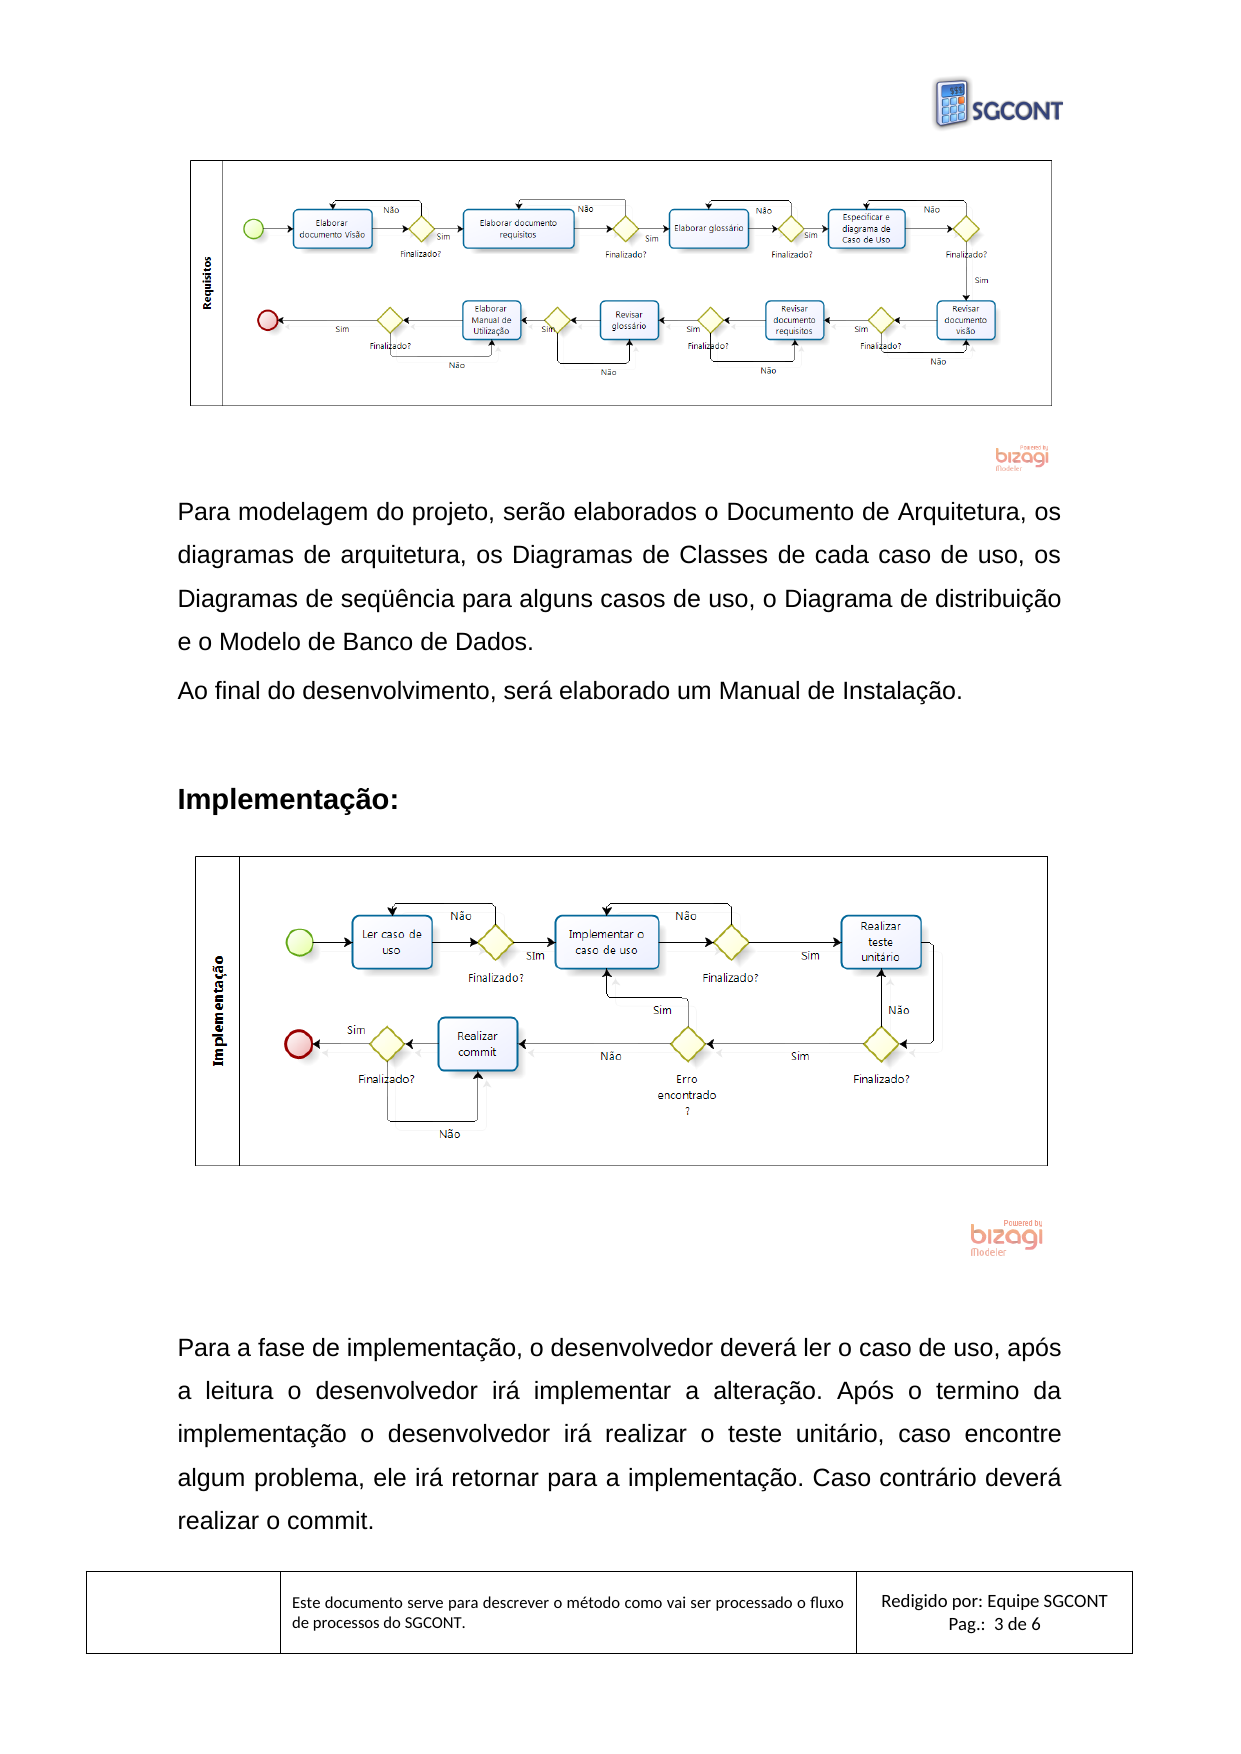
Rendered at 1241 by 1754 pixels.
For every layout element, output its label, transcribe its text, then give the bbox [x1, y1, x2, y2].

text Para modelagem do projeto, serão elaborados o Documento de Arquitetura, os diagramas de arquitetura, os Diagramas de Classes de cada caso de uso, os Diagramas de seqüência para alguns casos de uso, o Diagrama de distribuição e o Modelo de Banco de Dados. [177, 497, 1063, 656]
text Implementação: [177, 782, 1063, 816]
picture [922, 73, 1064, 134]
text Ao final do desenvolvimento, será elaborado um Manual de Instalação. [177, 676, 1063, 705]
text Para a fase de implementação, o desenvolvedor deverá ler o caso de uso, após a leitura o desenvolvedor irá implementar a alteração. Após o termino da implementação o desenvolvedor irá realizar o teste unitário, caso encontre algum problema, ele irá retornar para a implementação. Caso contrário deverá realizar o commit. [177, 1333, 1063, 1534]
picture [177, 838, 1063, 1265]
picture [177, 147, 1063, 478]
